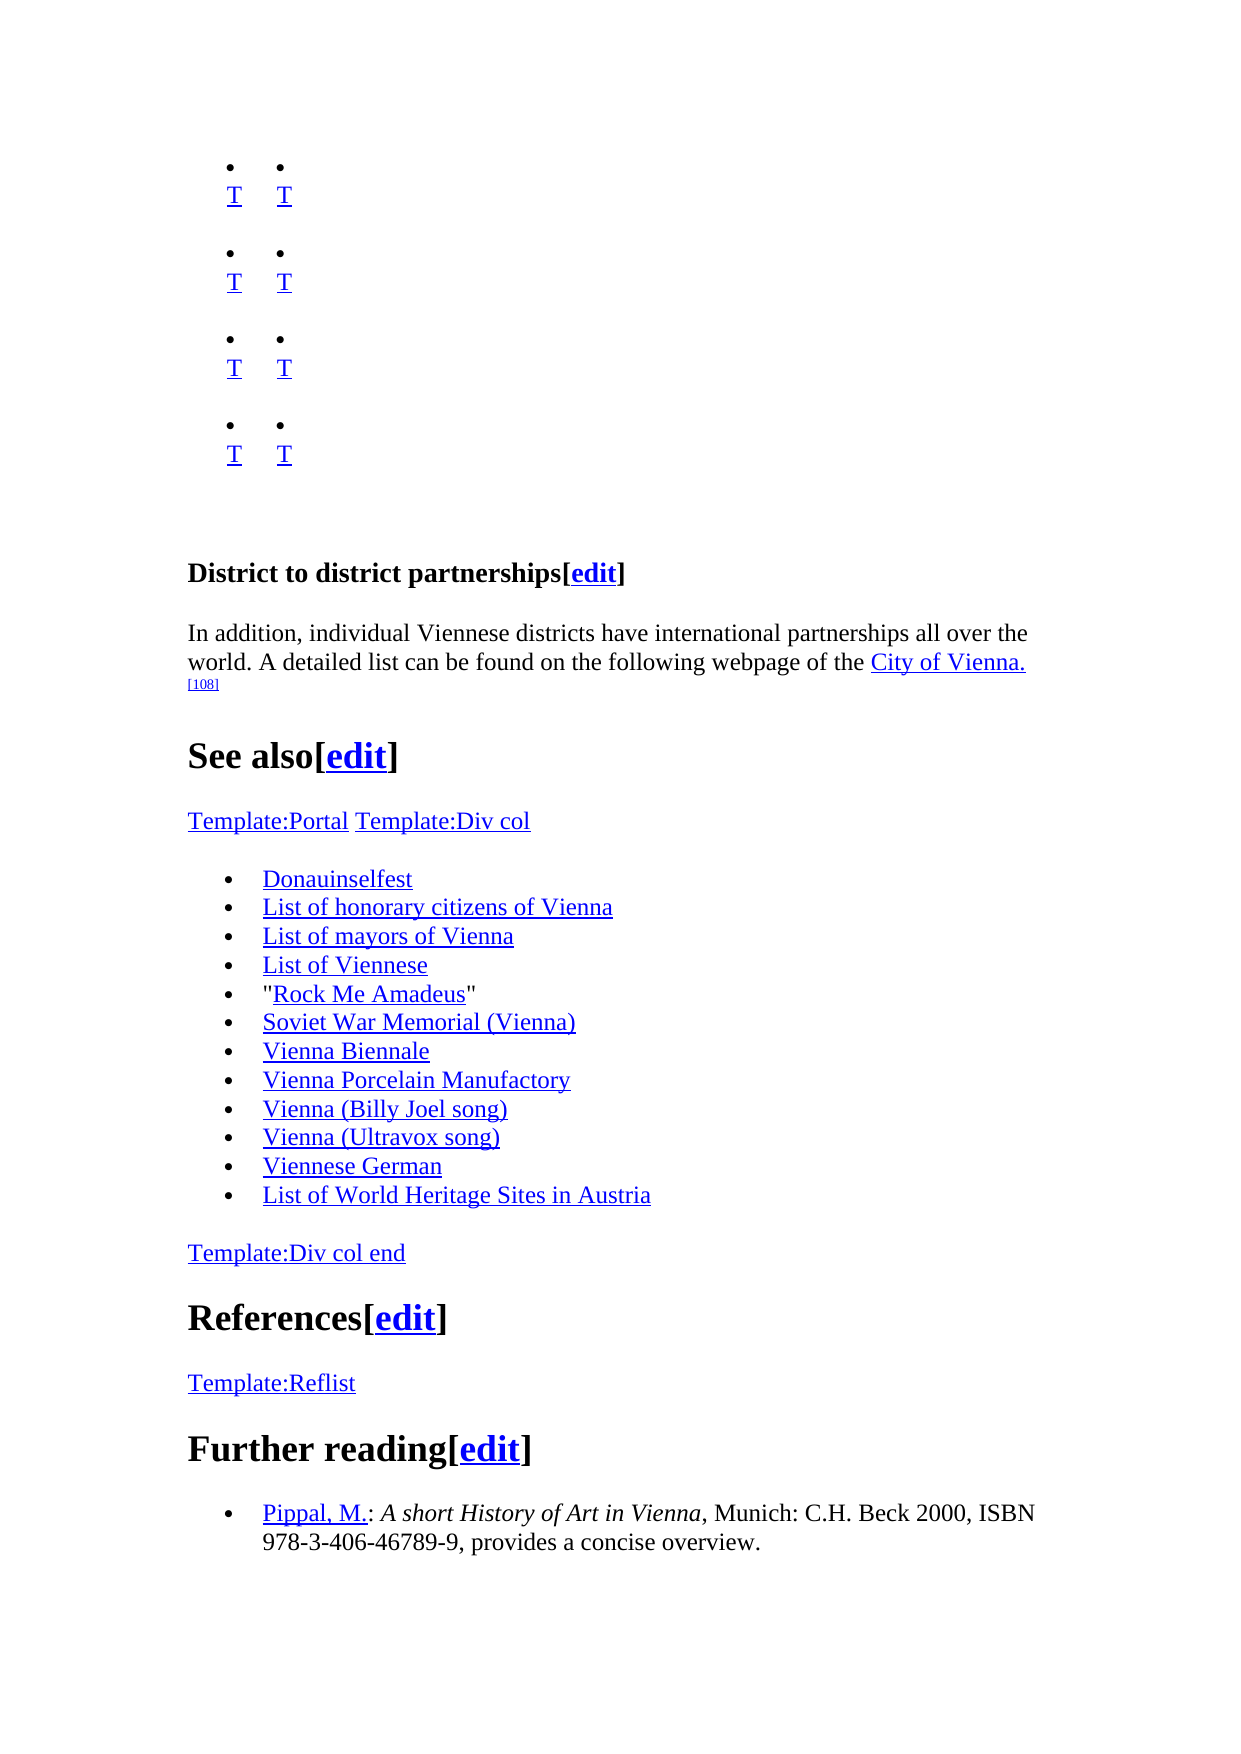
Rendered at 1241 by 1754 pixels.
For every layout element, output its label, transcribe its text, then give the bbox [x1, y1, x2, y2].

text Template:Div col end [187, 1238, 1053, 1267]
list Pippal, M.: A short History of Art in Vienna, Munich: C.H. Beck 2000, ISBN 978-3-406-46789-9, provides a concise overview. [225, 1498, 1053, 1556]
list Soviet War Memorial (Vienna) [225, 1007, 1053, 1036]
text Template:Portal Template:Div col [187, 806, 1053, 834]
list List of honorary citizens of Vienna [225, 892, 1053, 921]
list Vienna Biennale [225, 1036, 1053, 1065]
list List of Viennese [225, 950, 1053, 979]
list Donauinselfest [225, 864, 1053, 892]
subtitle See also[edit] [187, 733, 1053, 777]
list Viennese German [225, 1151, 1053, 1180]
list Vienna Porcelain Manufactory [225, 1065, 1053, 1094]
subtitle Further reading[edit] [187, 1426, 1053, 1469]
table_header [188, 150, 237, 527]
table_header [238, 150, 287, 527]
list "Rock Me Amadeus" [225, 979, 1053, 1007]
list Vienna (Ultravox song) [225, 1122, 1053, 1151]
list List of World Heritage Sites in Austria [225, 1180, 1053, 1209]
list List of mayors of Vienna [225, 921, 1053, 950]
text Template:Reflist [187, 1368, 1053, 1397]
subtitle References[edit] [187, 1296, 1053, 1339]
list Vienna (Billy Joel song) [225, 1094, 1053, 1122]
text In addition, individual Viennese districts have international partnerships all over the world. A detailed list can be found on the following webpage of the City of Vienna.[108] [187, 618, 1053, 704]
subtitle District to district partnerships[edit] [187, 556, 1053, 589]
